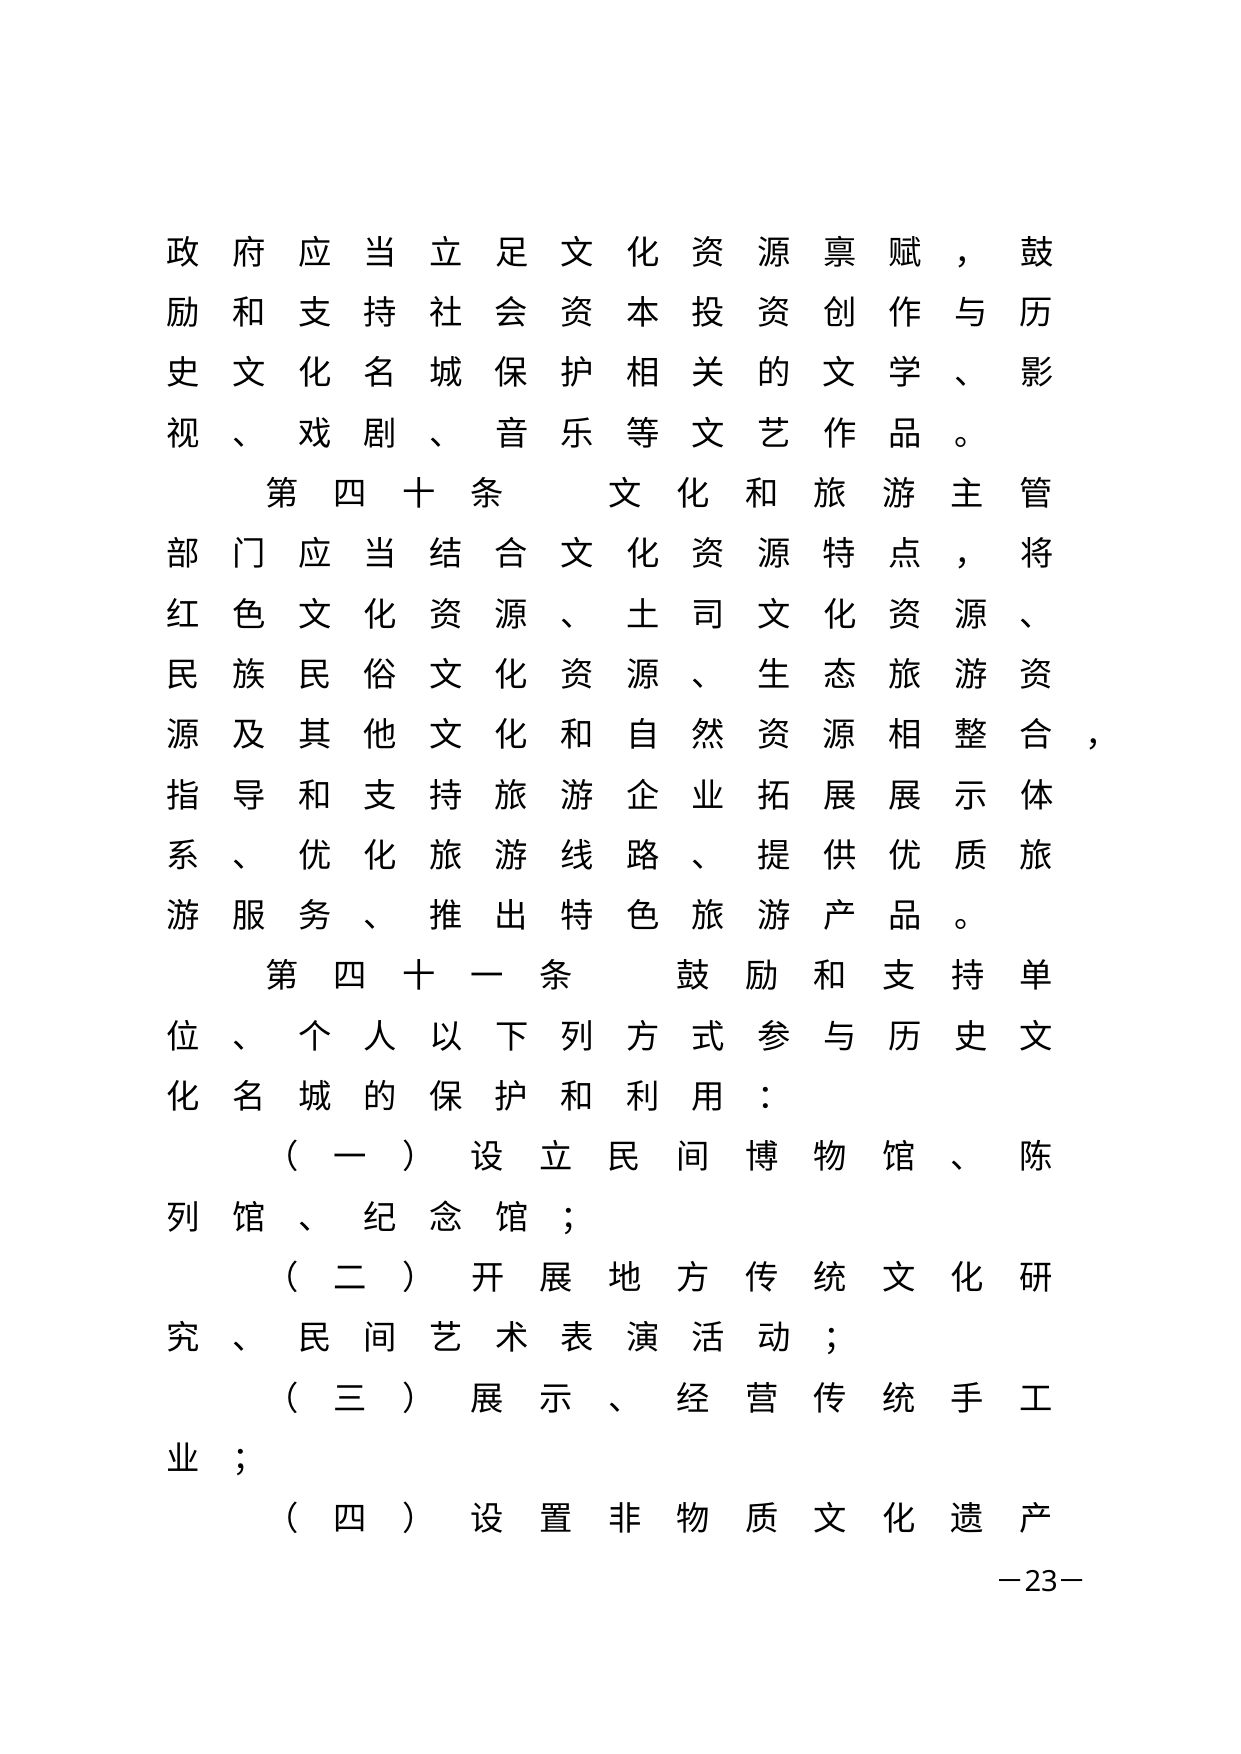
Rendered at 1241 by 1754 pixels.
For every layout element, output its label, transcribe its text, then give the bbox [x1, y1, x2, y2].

text （一）设立民间博物馆、陈列馆、纪念馆； [167, 1124, 1085, 1245]
text （三）展示、经营传统手工业； [167, 1365, 1085, 1486]
text （二）开展地方传统文化研究、民间艺术表演活动； [167, 1245, 1085, 1365]
text 第四十一条 鼓励和支持单位、个人以下列方式参与历史文化名城的保护和利用： [167, 943, 1085, 1124]
text 第三十九条 市、县级人民政府应当立足文化资源禀赋，鼓励和支持社会资本投资创作与历史文化名城保护相关的文学、影视、戏剧、音乐等文艺作品。 [167, 219, 1085, 461]
text 第四十条 文化和旅游主管部门应当结合文化资源特点，将红色文化资源、土司文化资源、民族民俗文化资源、生态旅游资源及其他文化和自然资源相整合，指导和支持旅游企业拓展展示体系、优化旅游线路、提供优质旅游服务、推出特色旅游产品。 [167, 461, 1085, 943]
text （四）设置非物质文化遗产大师工作室、传习所等； [167, 1486, 1085, 1546]
